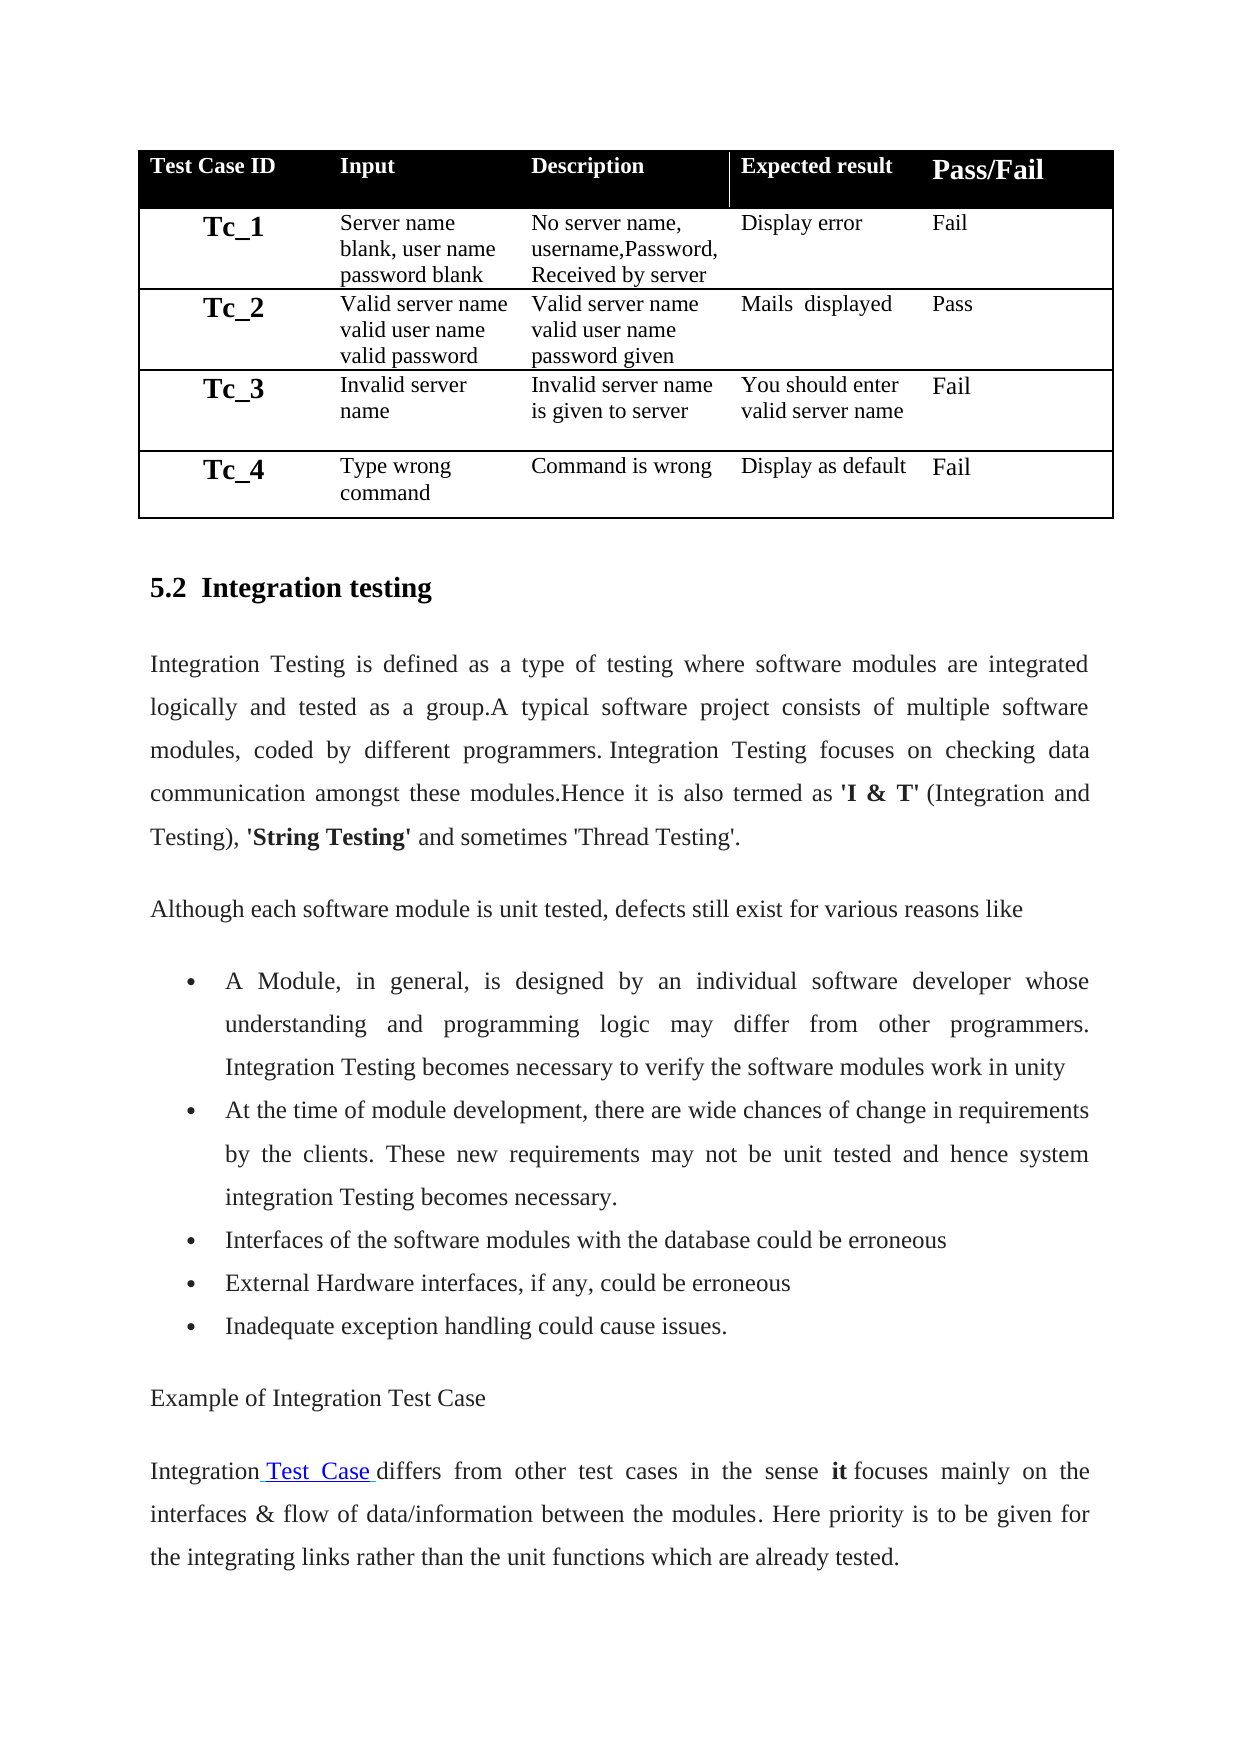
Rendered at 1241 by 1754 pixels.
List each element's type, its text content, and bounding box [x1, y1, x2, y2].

table_cell Invalid server name [329, 371, 520, 450]
table_cell Tc_1 [140, 209, 329, 288]
table_header Description [520, 152, 729, 207]
table_cell Fail [921, 452, 1112, 517]
text Although each software module is unit tested, defects still exist for various reasons like [150, 894, 1090, 923]
table_cell Mails displayed [730, 290, 921, 369]
list A Module, in general, is designed by an individual software developer whose understanding and programming logic may differ from other programmers. Integration Testing becomes necessary to verify the software modules work in unity [187, 966, 1090, 1081]
text Integration Testing is defined as a type of testing where software modules are integrated logically and tested as a group.A typical software project consists of multiple software modules, coded by different programmers. Integration Testing focuses on checking data communication amongst these modules.Hence it is also termed as 'I & T' (Integration and Testing), 'String Testing' and sometimes 'Thread Testing'. [150, 649, 1090, 850]
table_cell Invalid server name is given to server [520, 371, 729, 450]
list Interfaces of the software modules with the database could be erroneous [187, 1225, 1090, 1254]
table_cell Tc_3 [140, 371, 329, 450]
table_header Expected result [730, 152, 921, 207]
table_cell Tc_2 [140, 290, 329, 369]
table_cell Display as default [730, 452, 921, 517]
table_cell Fail [921, 371, 1112, 450]
table_cell Valid server name valid user name password given [520, 290, 729, 369]
table_cell Server name blank, user name password blank [329, 209, 520, 288]
table_cell Pass [921, 290, 1112, 369]
table_cell Command is wrong [520, 452, 729, 517]
table_cell You should enter valid server name [730, 371, 921, 450]
table_cell No server name, username,Password, Received by server [520, 209, 729, 288]
list External Hardware interfaces, if any, could be erroneous [187, 1268, 1090, 1297]
subtitle Example of Integration Test Case [150, 1383, 1090, 1412]
table_header Pass/Fail [921, 152, 1112, 207]
text 5.2 Integration testing [150, 570, 1090, 603]
list Inadequate exception handling could cause issues. [187, 1311, 1090, 1340]
table_header Input [329, 152, 520, 207]
table_cell Fail [921, 209, 1112, 288]
list At the time of module development, there are wide chances of change in requirements by the clients. These new requirements may not be unit tested and hence system integration Testing becomes necessary. [187, 1096, 1090, 1211]
table_cell Type wrong command [329, 452, 520, 517]
table_cell Valid server name valid user name valid password [329, 290, 520, 369]
table_cell Display error [730, 209, 921, 288]
table_cell Tc_4 [140, 452, 329, 517]
table_header Test Case ID [140, 152, 329, 207]
text Integration Test Case differs from other test cases in the sense it focuses mainly on the interfaces & flow of data/information between the modules. Here priority is to be given for the integrating links rather than the unit functions which are already tested. [150, 1456, 1090, 1571]
